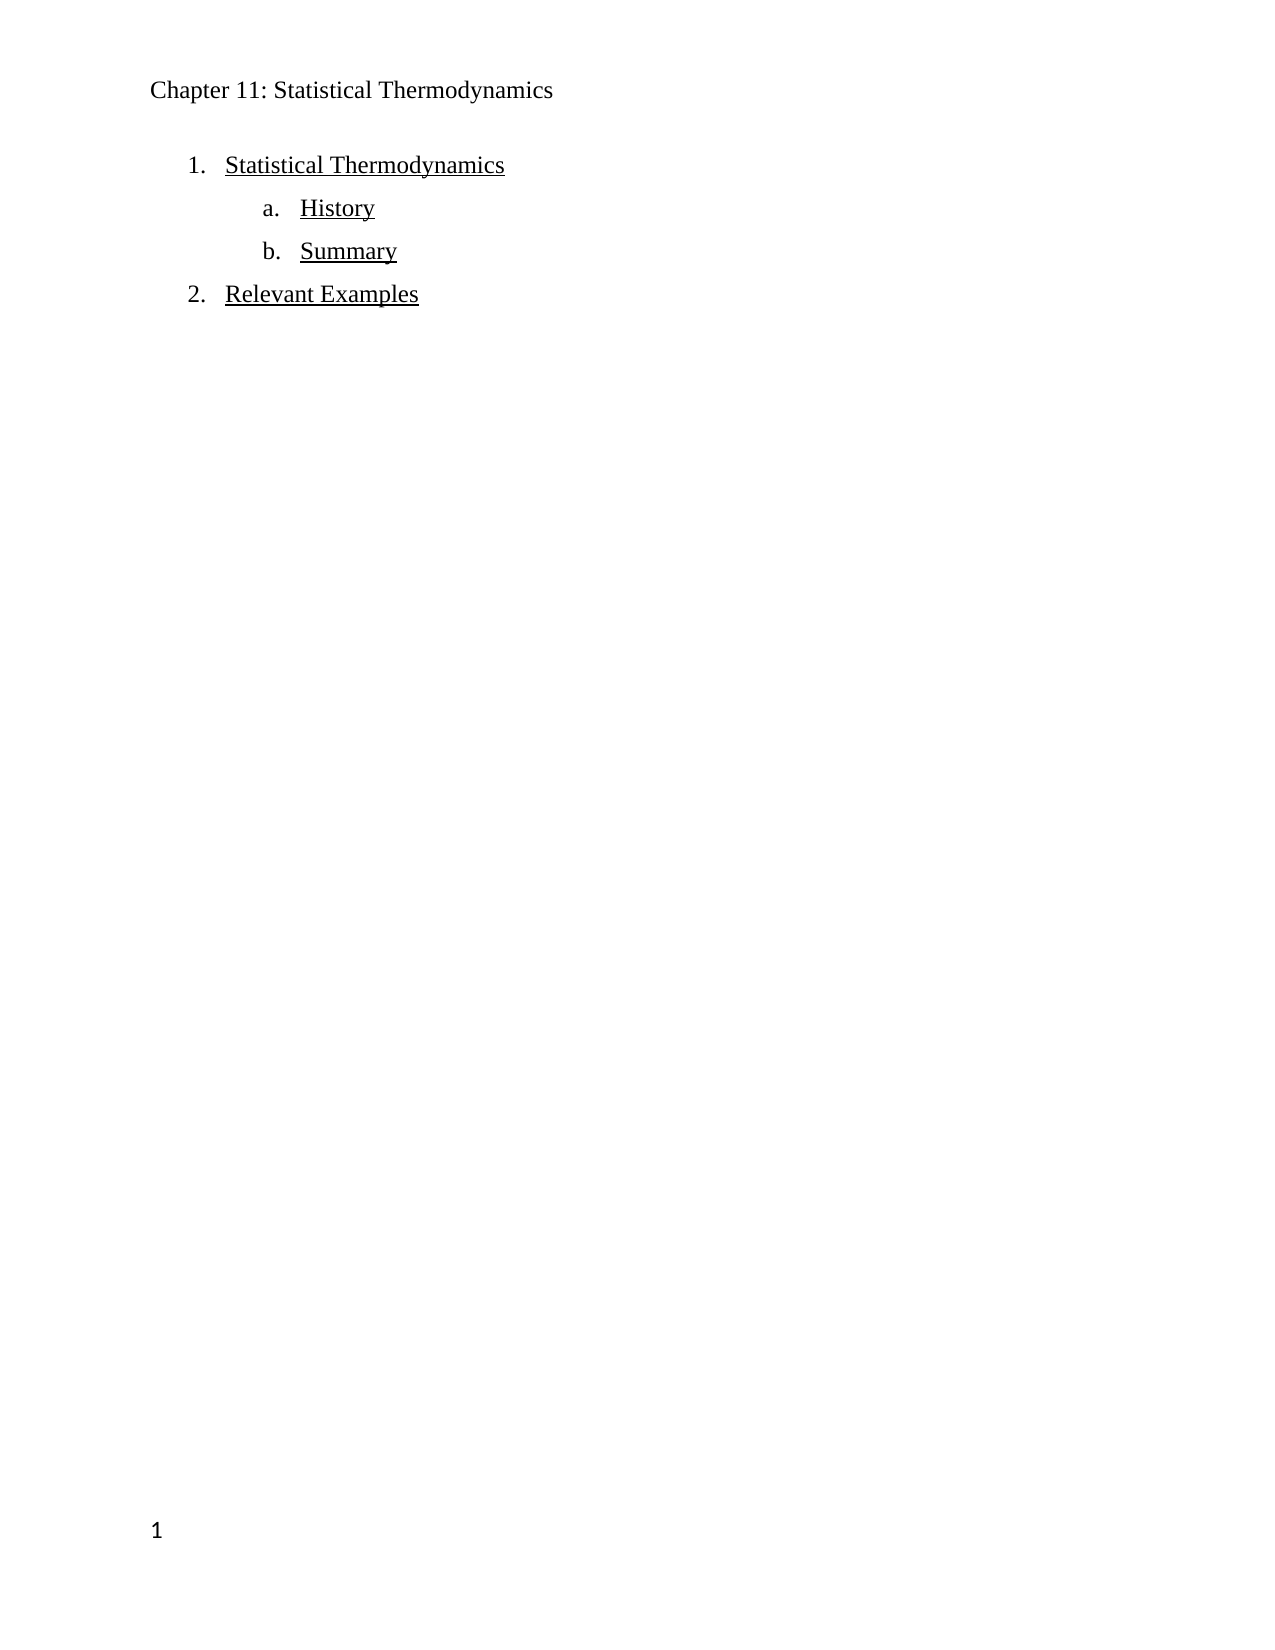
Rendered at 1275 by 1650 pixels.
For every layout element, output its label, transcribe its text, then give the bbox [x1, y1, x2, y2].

list Relevant Examples [187, 279, 1125, 308]
list Statistical Thermodynamics [187, 150, 1125, 179]
list History [262, 193, 1125, 222]
list Summary [262, 236, 1125, 265]
